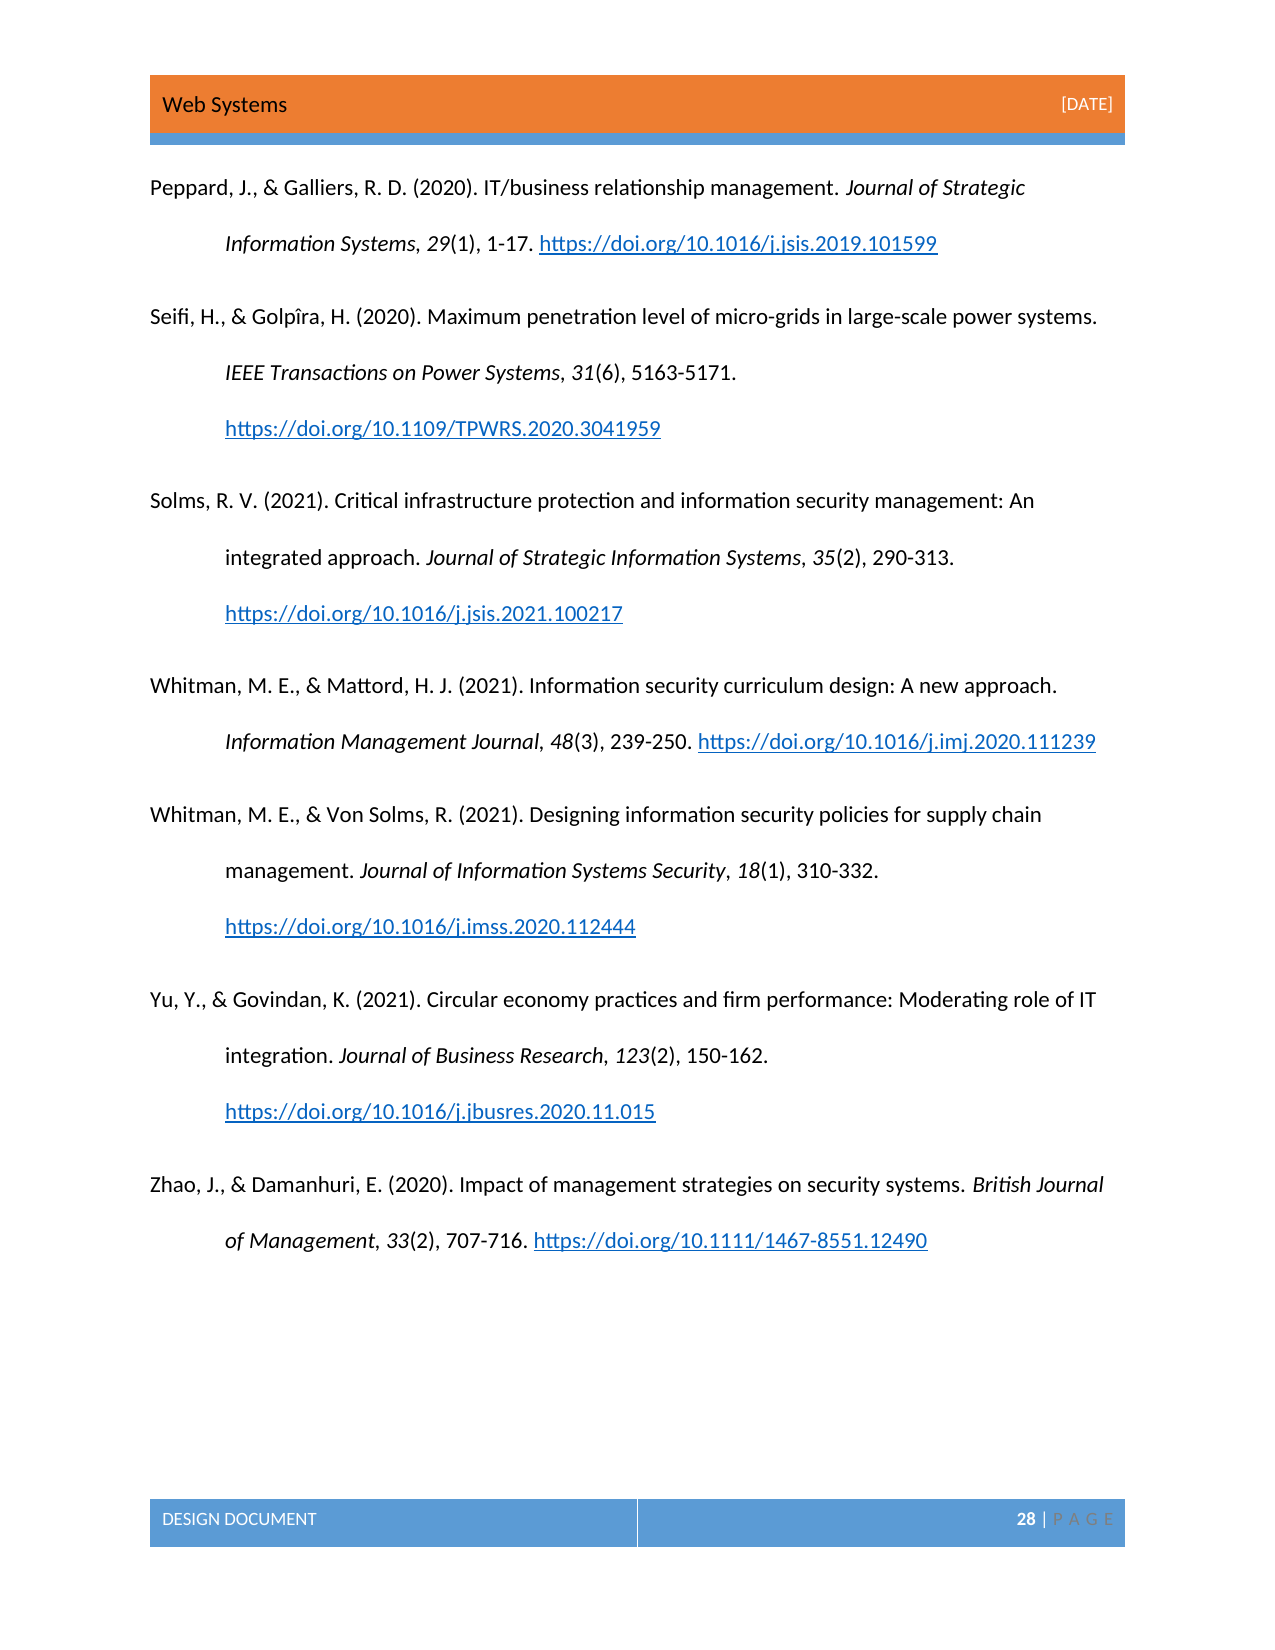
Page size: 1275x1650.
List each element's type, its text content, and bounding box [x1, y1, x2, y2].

text Solms, R. V. (2021). Critical infrastructure protection and information security management: An integrated approach. Journal of Strategic Information Systems, 35(2), 290-313. https://doi.org/10.1016/j.jsis.2021.100217 [150, 487, 1125, 627]
text Seifi, H., & Golpîra, H. (2020). Maximum penetration level of micro-grids in large-scale power systems. IEEE Transactions on Power Systems, 31(6), 5163-5171. https://doi.org/10.1109/TPWRS.2020.3041959 [150, 302, 1125, 442]
text Peppard, J., & Galliers, R. D. (2020). IT/business relationship management. Journal of Strategic Information Systems, 29(1), 1-17. https://doi.org/10.1016/j.jsis.2019.101599 [150, 173, 1125, 257]
text Whitman, M. E., & Mattord, H. J. (2021). Information security curriculum design: A new approach. Information Management Journal, 48(3), 239-250. https://doi.org/10.1016/j.imj.2020.111239 [150, 671, 1125, 755]
text Zhao, J., & Damanhuri, E. (2020). Impact of management strategies on security systems. British Journal of Management, 33(2), 707-716. https://doi.org/10.1111/1467-8551.12490 [150, 1170, 1125, 1254]
text Yu, Y., & Govindan, K. (2021). Circular economy practices and firm performance: Moderating role of IT integration. Journal of Business Research, 123(2), 150-162. https://doi.org/10.1016/j.jbusres.2020.11.015 [150, 985, 1125, 1125]
text Whitman, M. E., & Von Solms, R. (2021). Designing information security policies for supply chain management. Journal of Information Systems Security, 18(1), 310-332. https://doi.org/10.1016/j.imss.2020.112444 [150, 800, 1125, 940]
